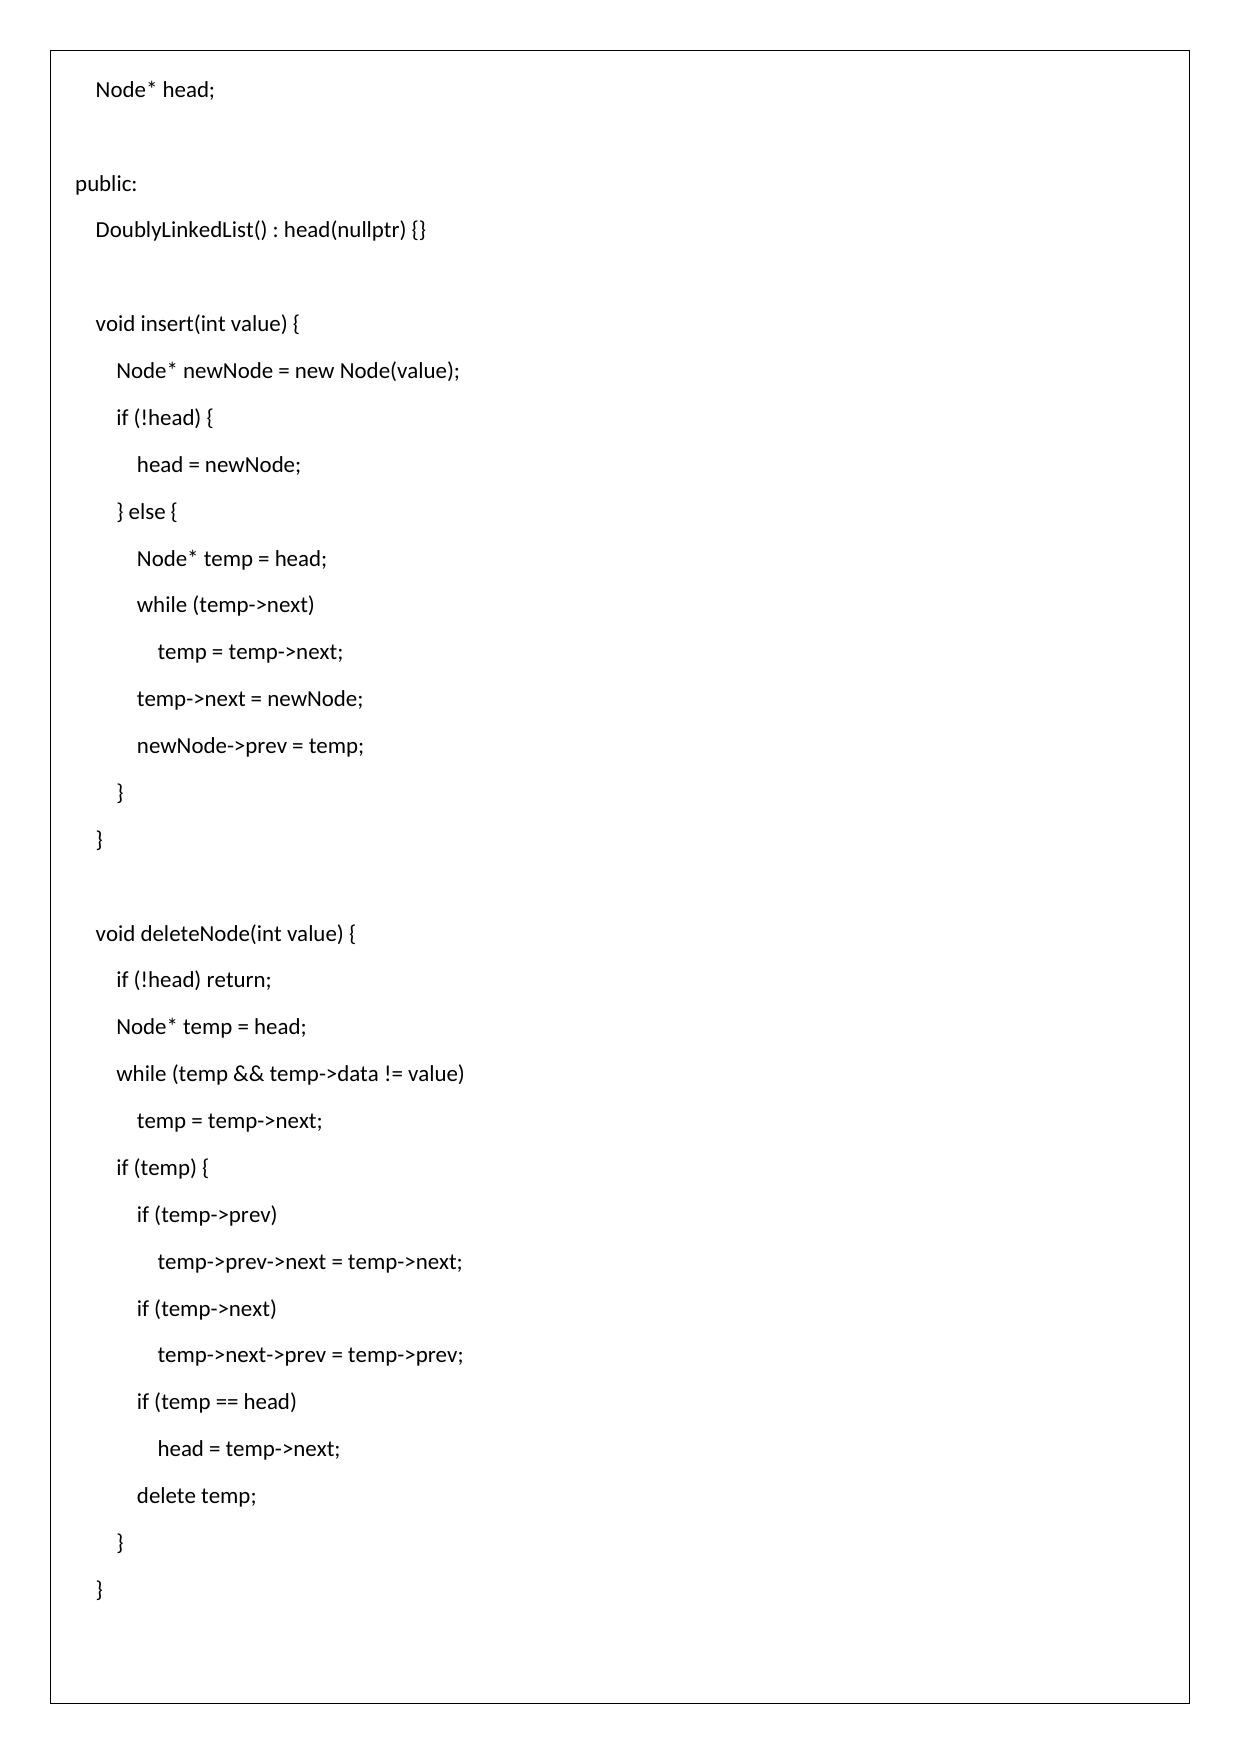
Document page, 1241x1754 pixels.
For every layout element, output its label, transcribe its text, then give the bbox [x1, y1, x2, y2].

text temp = temp->next; [75, 1106, 1165, 1134]
text void deleteNode(int value) { [75, 919, 1165, 947]
text newNode->prev = temp; [75, 731, 1165, 759]
text if (!head) return; [75, 966, 1165, 994]
text if (temp) { [75, 1153, 1165, 1181]
text while (temp && temp->data != value) [75, 1059, 1165, 1087]
text if (temp->prev) [75, 1200, 1165, 1228]
text void insert(int value) { [75, 309, 1165, 337]
text if (!head) { [75, 403, 1165, 431]
text } [75, 825, 1165, 853]
text delete temp; [75, 1481, 1165, 1509]
text if (temp->next) [75, 1294, 1165, 1322]
text Node* temp = head; [75, 544, 1165, 572]
text Node* head; [75, 75, 1165, 103]
text temp->prev->next = temp->next; [75, 1247, 1165, 1275]
text Node* temp = head; [75, 1012, 1165, 1041]
text temp->next->prev = temp->prev; [75, 1341, 1165, 1369]
text } [75, 1575, 1165, 1603]
text } [75, 778, 1165, 806]
text if (temp == head) [75, 1387, 1165, 1416]
text DoublyLinkedList() : head(nullptr) {} [75, 216, 1165, 244]
text while (temp->next) [75, 591, 1165, 619]
text Node* newNode = new Node(value); [75, 356, 1165, 384]
text temp->next = newNode; [75, 684, 1165, 712]
text head = temp->next; [75, 1434, 1165, 1462]
text public: [75, 169, 1165, 197]
text temp = temp->next; [75, 637, 1165, 666]
text head = newNode; [75, 450, 1165, 478]
text } else { [75, 497, 1165, 525]
text } [75, 1528, 1165, 1556]
